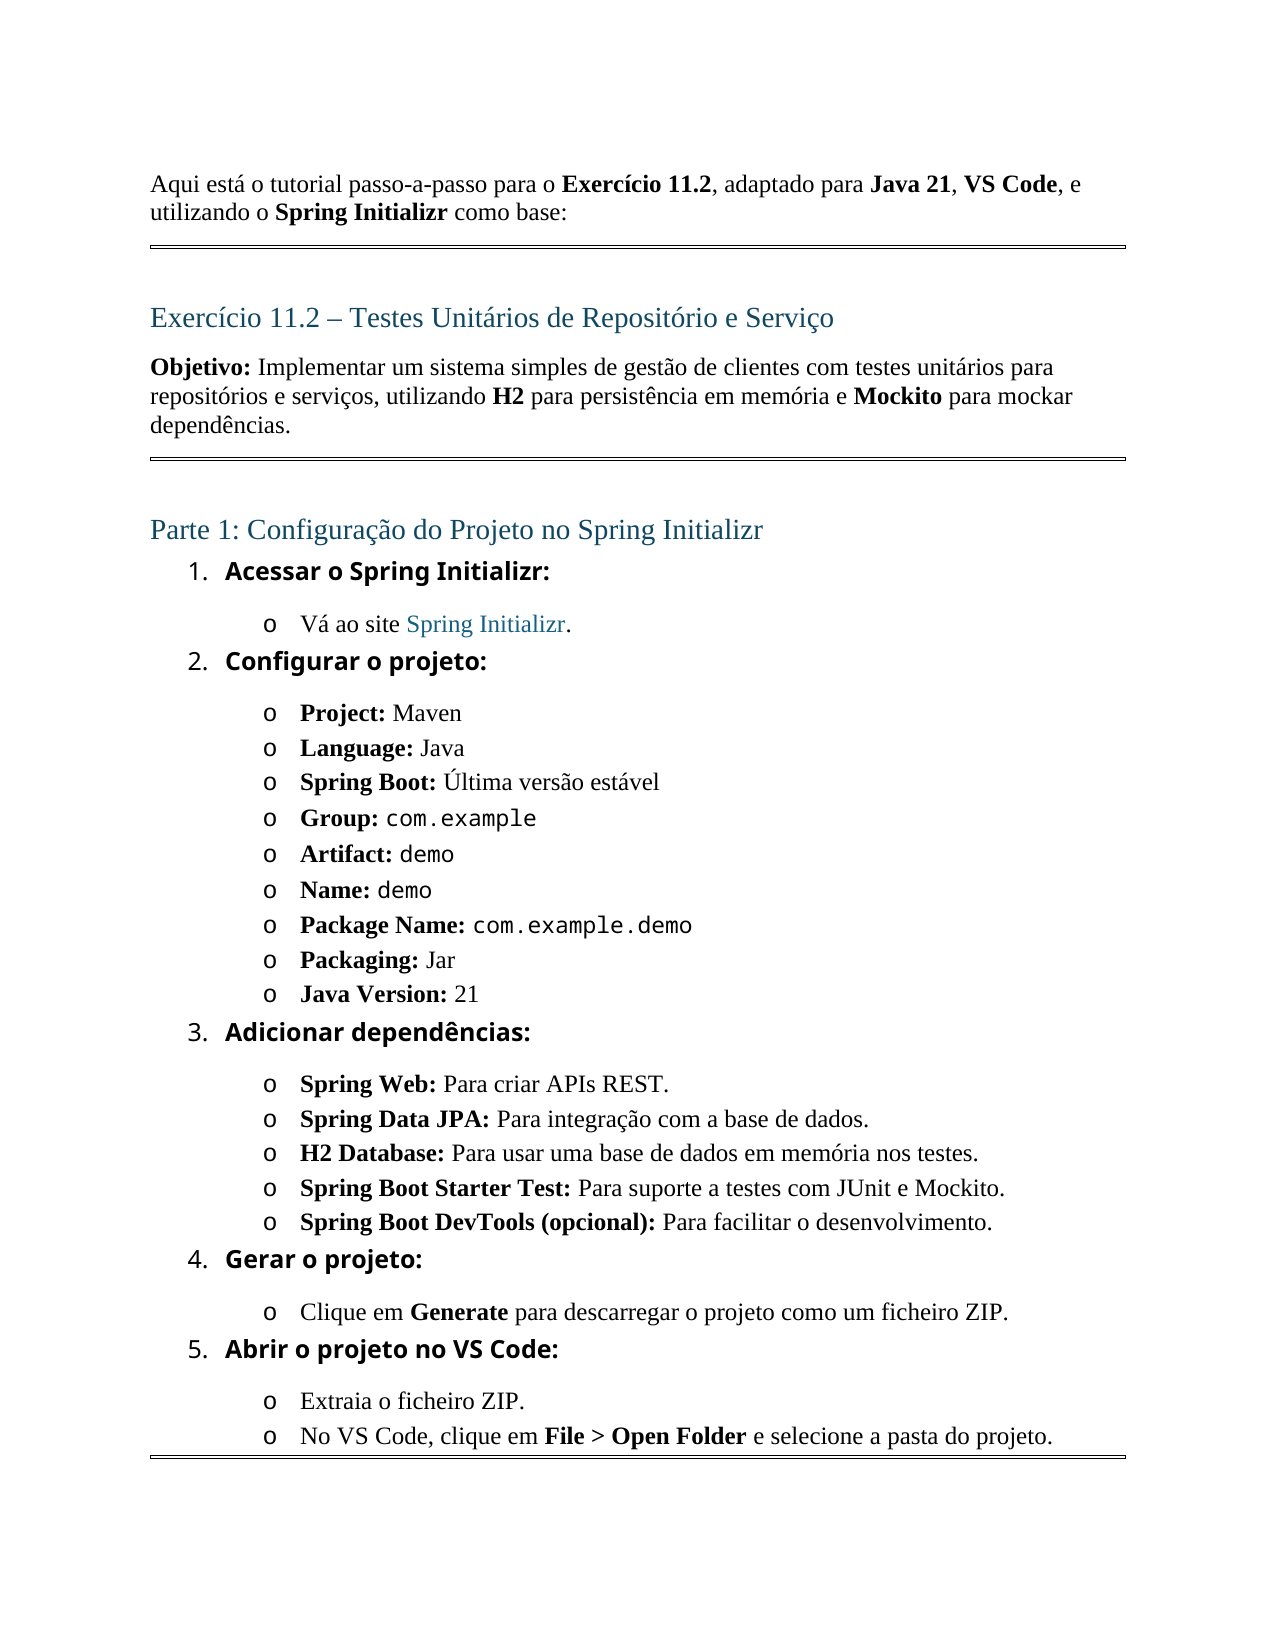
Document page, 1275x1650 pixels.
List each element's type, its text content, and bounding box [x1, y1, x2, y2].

list Vá ao site Spring Initializr. [262, 609, 1125, 640]
list Artifact: demo [262, 838, 1125, 870]
list H2 Database: Para usar uma base de dados em memória nos testes. [262, 1138, 1125, 1169]
list Spring Boot Starter Test: Para suporte a testes com JUnit e Mockito. [262, 1173, 1125, 1204]
subtitle Parte 1: Configuração do Projeto no Spring Initializr [150, 512, 1125, 546]
list Java Version: 21 [262, 979, 1125, 1010]
list Adicionar dependências: [187, 1014, 1125, 1048]
list Name: demo [262, 873, 1125, 906]
list Group: com.example [262, 802, 1125, 834]
list Acessar o Spring Initializr: [187, 554, 1125, 588]
list Project: Maven [262, 698, 1125, 729]
list Abrir o projeto no VS Code: [187, 1331, 1125, 1366]
list Packaging: Jar [262, 945, 1125, 976]
list No VS Code, clique em File > Open Folder e selecione a pasta do projeto. [262, 1421, 1125, 1452]
list Package Name: com.example.demo [262, 909, 1125, 941]
subtitle Exercício 11.2 – Testes Unitários de Repositório e Serviço [150, 300, 1125, 333]
list Spring Boot DevTools (opcional): Para facilitar o desenvolvimento. [262, 1207, 1125, 1238]
list Spring Data JPA: Para integração com a base de dados. [262, 1104, 1125, 1134]
list Language: Java [262, 733, 1125, 764]
list Configurar o projeto: [187, 643, 1125, 677]
list Clique em Generate para descarregar o projeto como um ficheiro ZIP. [262, 1297, 1125, 1328]
list Spring Boot: Última versão estável [262, 767, 1125, 798]
text Aqui está o tutorial passo-a-passo para o Exercício 11.2, adaptado para Java 21, VS Code, e utilizando o Spring Initializr como base: [150, 169, 1125, 226]
list Gerar o projeto: [187, 1242, 1125, 1276]
list Spring Web: Para criar APIs REST. [262, 1069, 1125, 1100]
text Objetivo: Implementar um sistema simples de gestão de clientes com testes unitários para repositórios e serviços, utilizando H2 para persistência em memória e Mockito para mockar dependências. [150, 352, 1125, 438]
list Extraia o ficheiro ZIP. [262, 1386, 1125, 1417]
